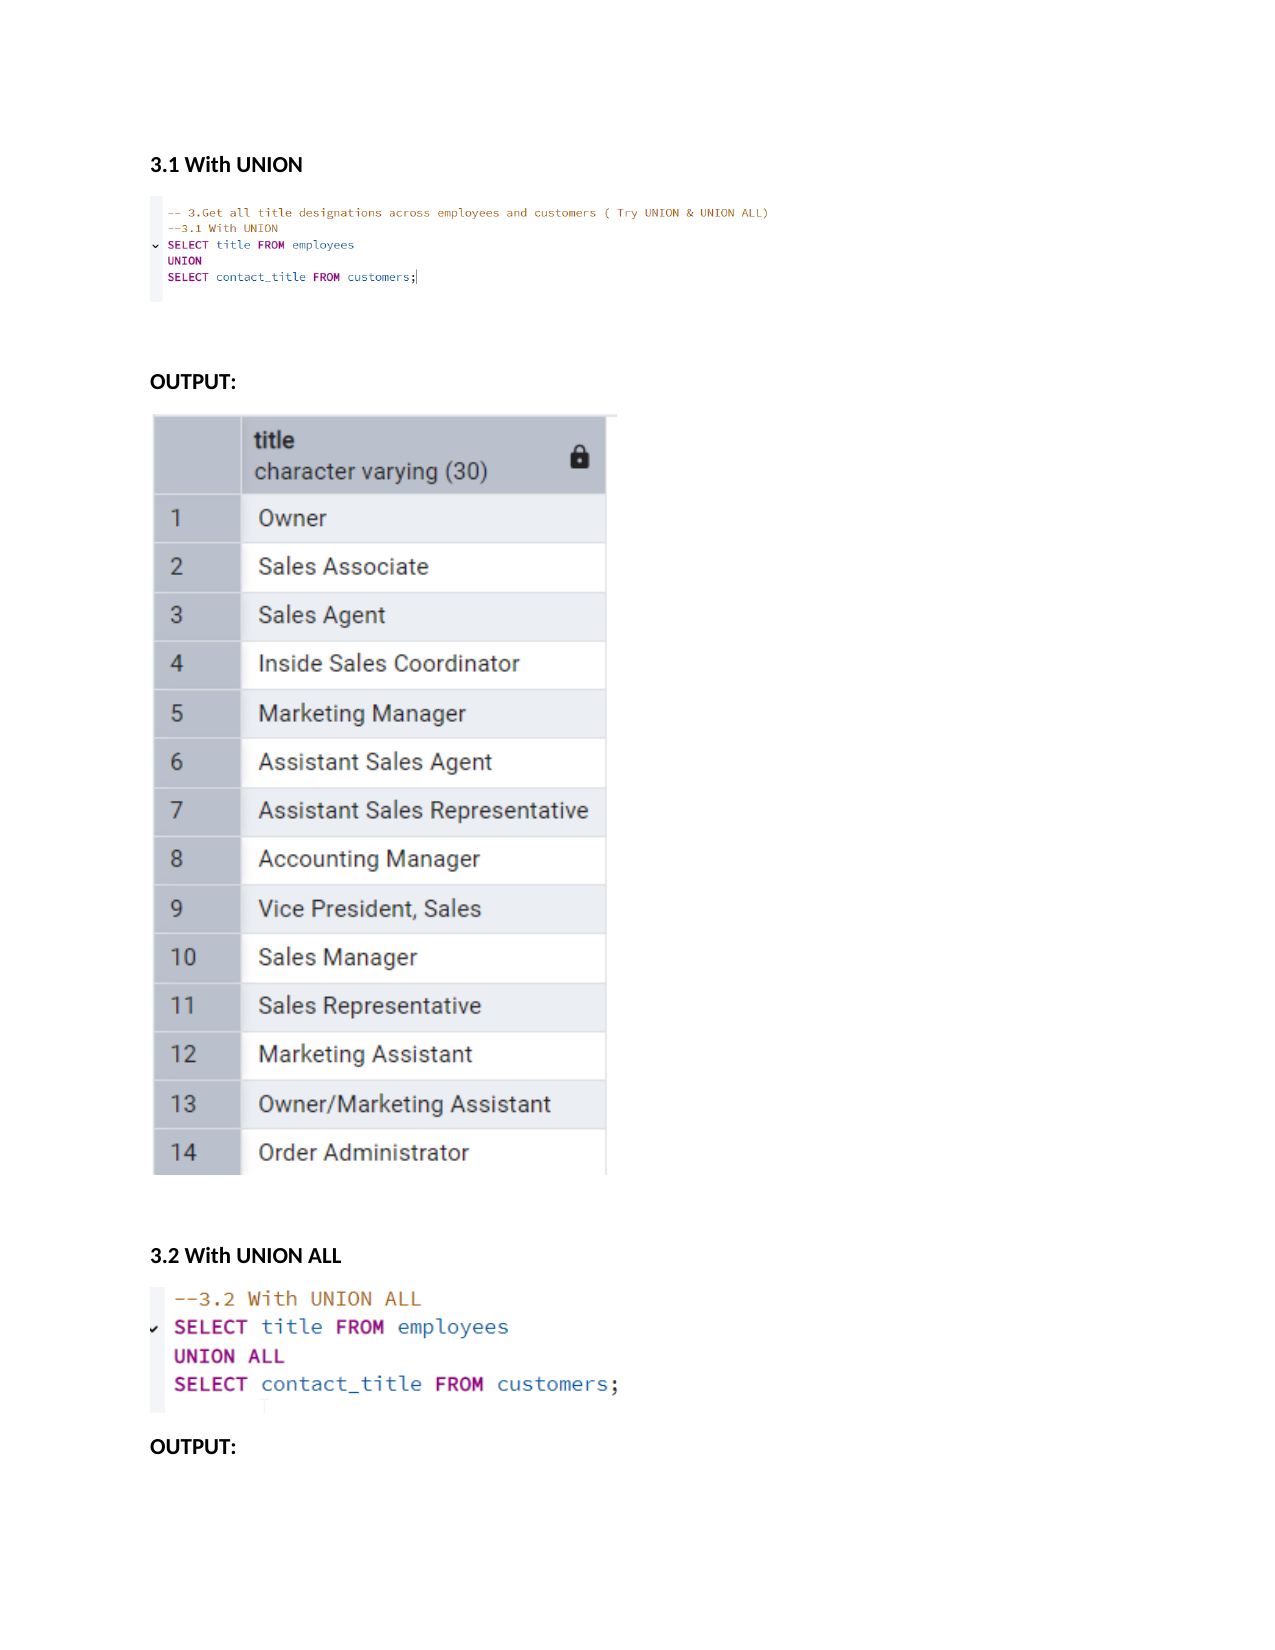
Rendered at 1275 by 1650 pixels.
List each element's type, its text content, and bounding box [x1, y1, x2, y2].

text OUTPUT: [150, 1432, 1125, 1460]
text 3.2 With UNION ALL [150, 1241, 1125, 1269]
picture [150, 1287, 1125, 1413]
picture [150, 196, 1125, 302]
text 3.1 With UNION [150, 150, 1125, 178]
text OUTPUT: [150, 367, 1125, 395]
picture [150, 414, 618, 1175]
